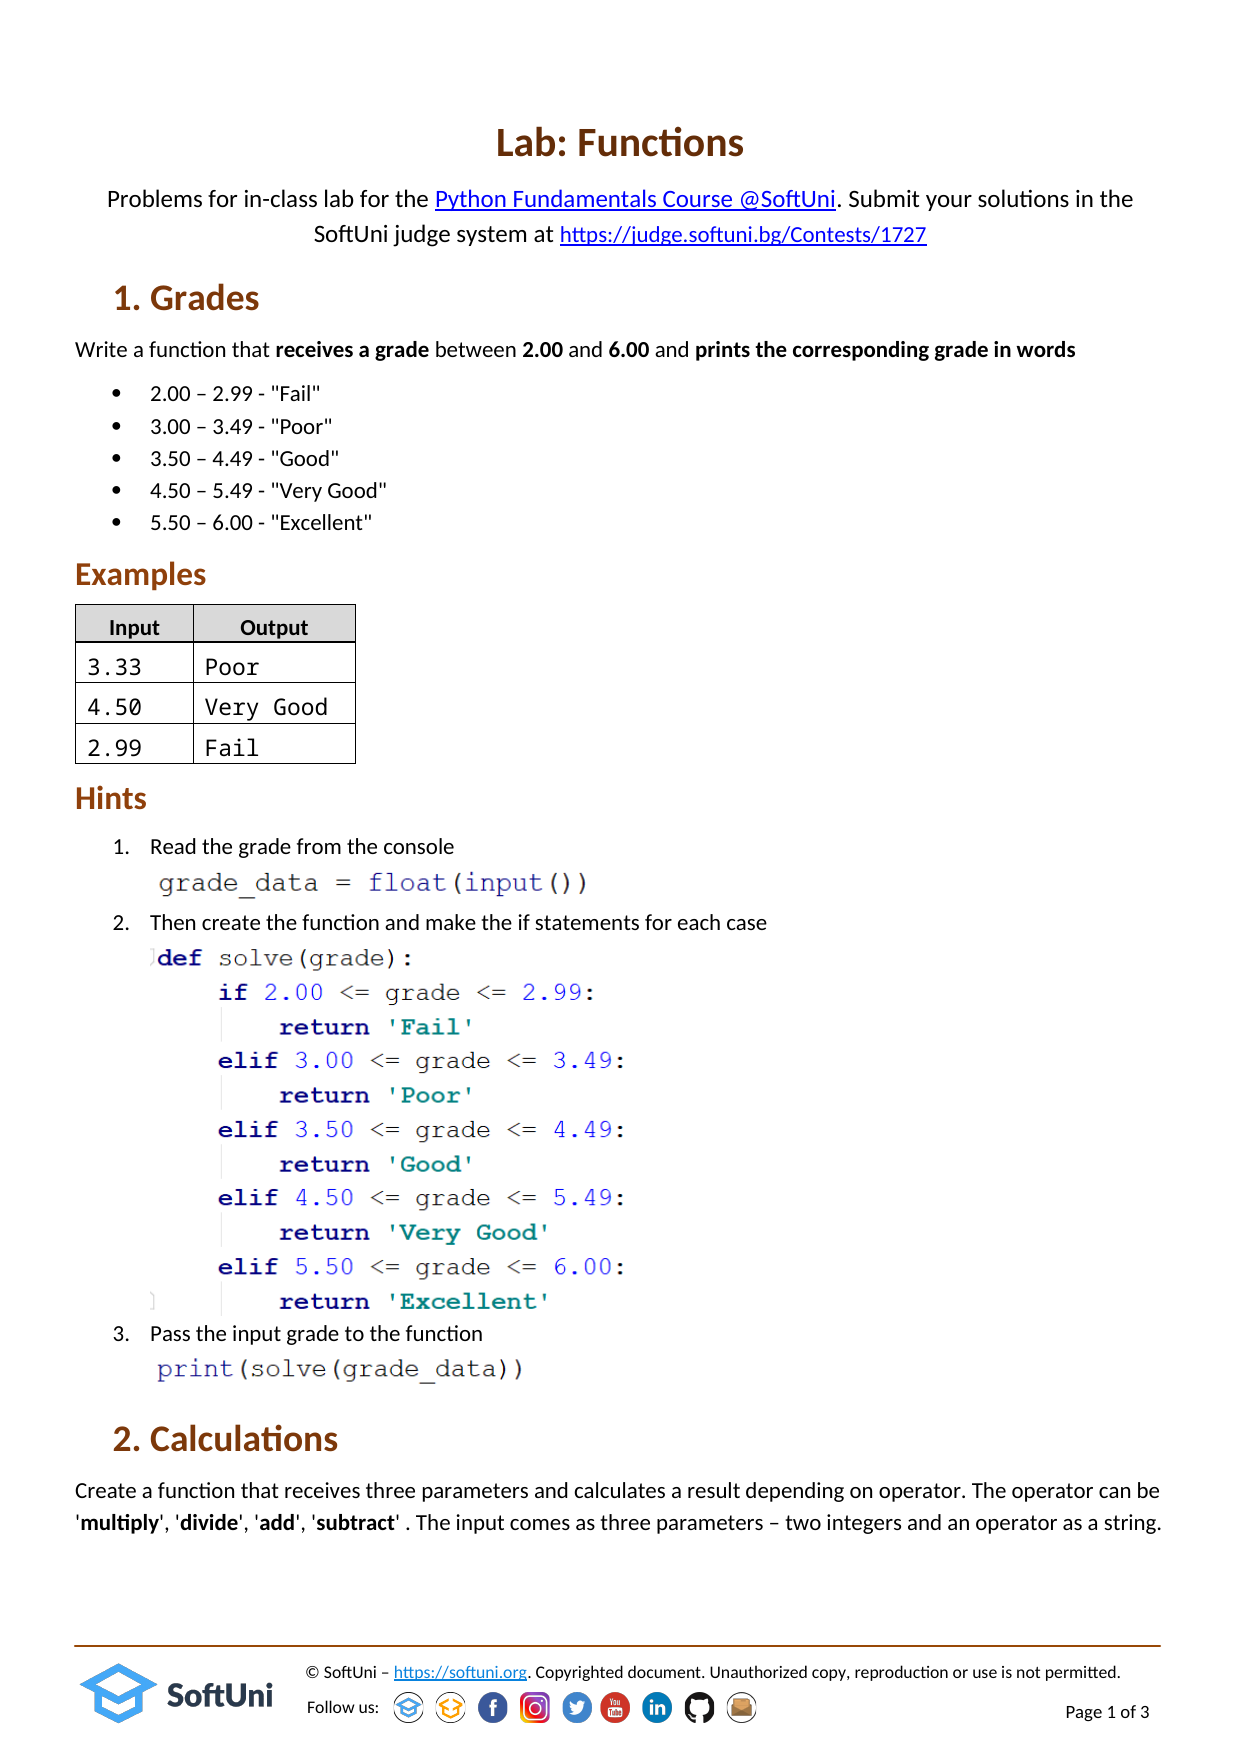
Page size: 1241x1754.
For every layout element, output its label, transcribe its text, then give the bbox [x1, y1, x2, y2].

picture [656, 1705, 665, 1714]
list Pass the input grade to the function [112, 1319, 1165, 1347]
picture [726, 1692, 757, 1723]
picture [393, 1692, 424, 1723]
picture [478, 1692, 508, 1723]
table_header Input [76, 605, 193, 641]
text Problems for in-class lab for the Python Fundamentals Course @SoftUni. Submit your solutions in the SoftUni judge system at https://judge.softuni.bg/Contests/1727 [75, 183, 1165, 248]
table_cell Fail [194, 724, 355, 763]
picture [150, 1351, 536, 1390]
picture [663, 1714, 672, 1723]
table_cell Very Good [194, 683, 355, 723]
subtitle Hints [75, 777, 1165, 817]
picture [642, 1692, 651, 1701]
picture [600, 1692, 630, 1723]
picture [562, 1692, 592, 1723]
list Read the grade from the console [112, 832, 1165, 860]
picture [150, 864, 604, 904]
list Then create the function and make the if statements for each case [112, 908, 1165, 936]
picture [520, 1692, 550, 1723]
picture [73, 1658, 279, 1729]
list 4.50 – 5.49 - "Very Good" [112, 476, 1165, 504]
picture [435, 1692, 466, 1723]
table_cell 3.33 [76, 643, 193, 682]
text Write a function that receives a grade between 2.00 and 6.00 and prints the corresponding grade in words [75, 335, 1165, 363]
picture [642, 1714, 651, 1723]
subtitle Examples [75, 553, 1165, 594]
list 5.50 – 6.00 - "Excellent" [112, 508, 1165, 536]
list 3.00 – 3.49 - "Poor" [112, 412, 1165, 440]
table_header Output [194, 605, 355, 641]
picture [663, 1692, 672, 1701]
list 2.00 – 2.99 - "Fail" [112, 379, 1165, 408]
text Create a function that receives three parameters and calculates a result depending on operator. The operator can be 'multiply', 'divide', 'add', 'subtract' . The input comes as three parameters – two integers and an operator as a string. [75, 1476, 1165, 1536]
subtitle Lab: Functions [75, 116, 1165, 167]
picture [684, 1692, 715, 1723]
table_cell 2.99 [76, 724, 193, 763]
subtitle Grades [112, 274, 1165, 320]
list 3.50 – 4.49 - "Good" [112, 444, 1165, 472]
subtitle Calculations [112, 1415, 1165, 1461]
table_cell Poor [194, 643, 355, 682]
table_cell 4.50 [76, 683, 193, 723]
picture [150, 940, 641, 1316]
